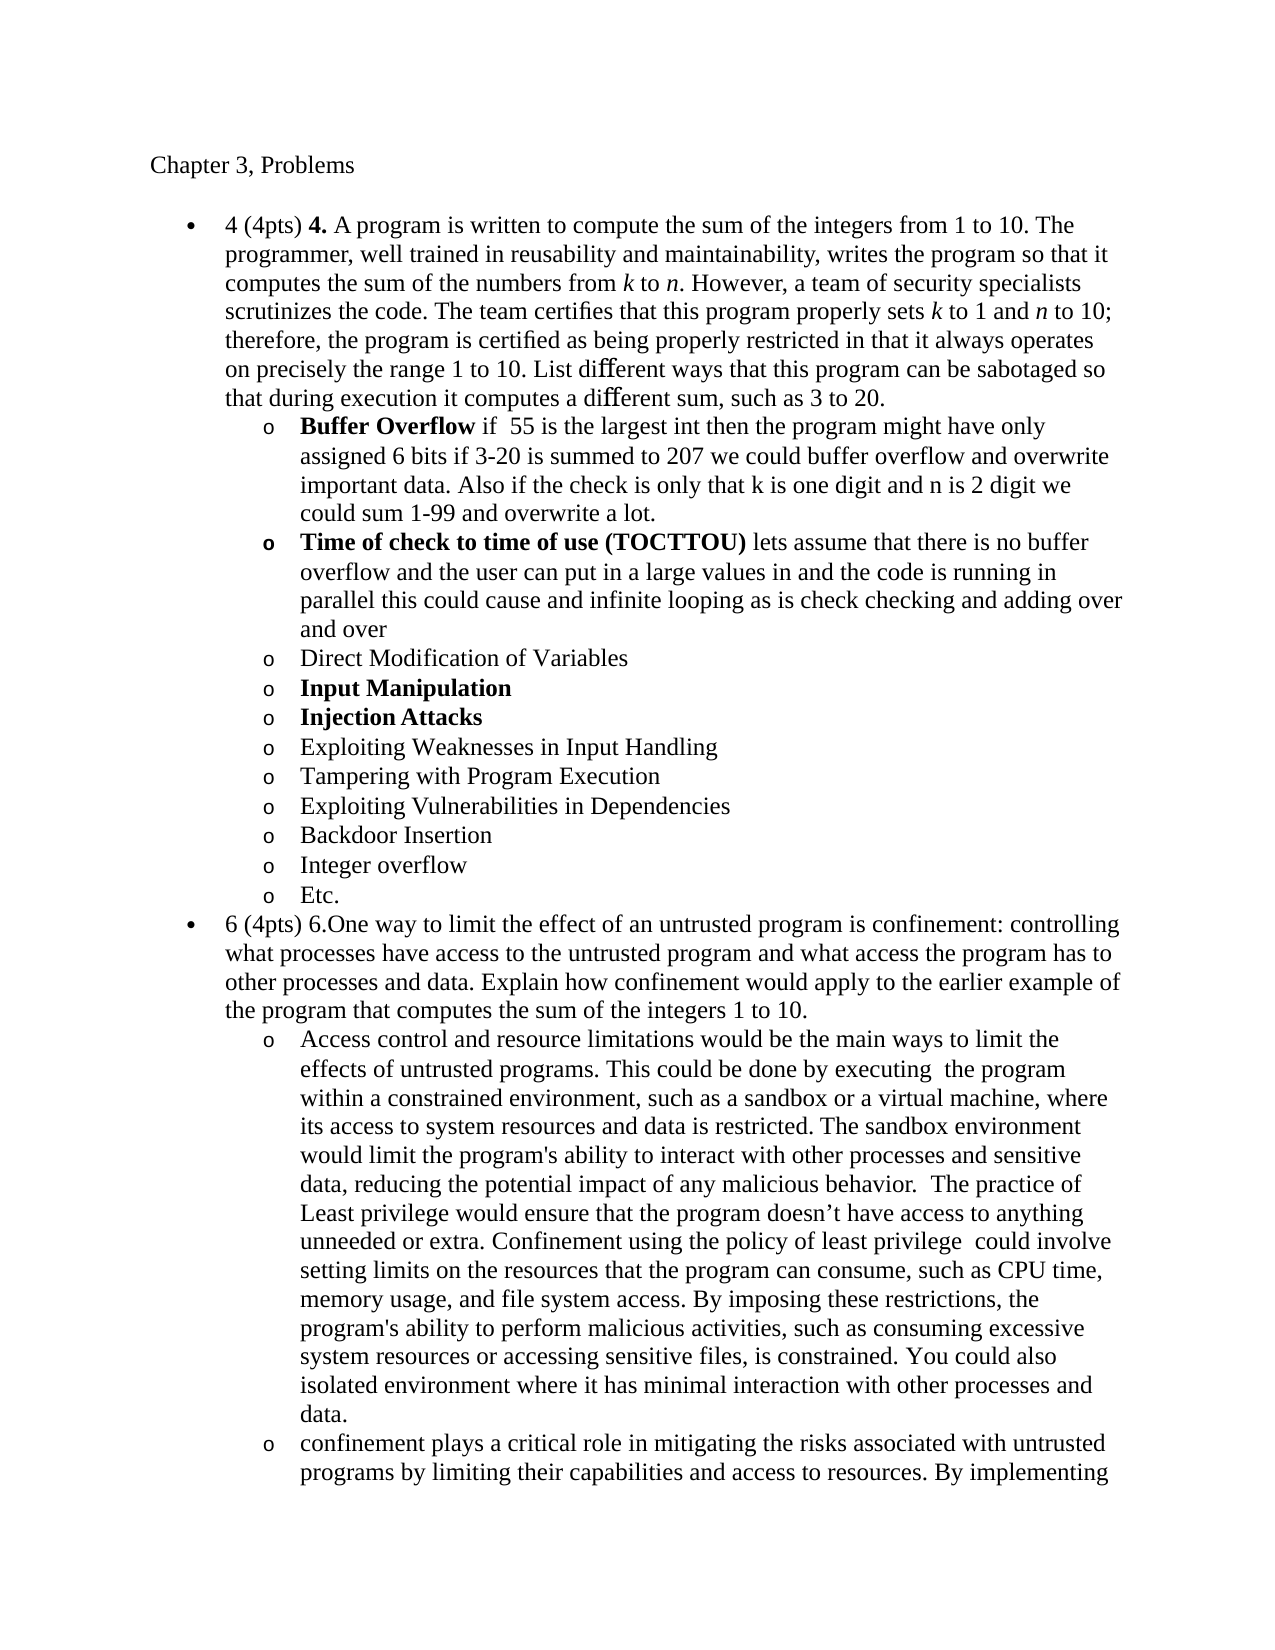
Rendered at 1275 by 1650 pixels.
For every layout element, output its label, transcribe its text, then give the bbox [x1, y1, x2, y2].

list 4 (4pts) 4. A program is written to compute the sum of the integers from 1 to 10. The programmer, well trained in reusability and maintainability, writes the program so that it computes the sum of the numbers from k to n. However, a team of security specialists scrutinizes the code. The team certiﬁes that this program properly sets k to 1 and n to 10; therefore, the program is certiﬁed as being properly restricted in that it always operates on precisely the range 1 to 10. List diﬀerent ways that this program can be sabotaged so that during execution it computes a diﬀerent sum, such as 3 to 20. [187, 210, 1125, 411]
list Buffer Overflow if 55 is the largest int then the program might have only assigned 6 bits if 3-20 is summed to 207 we could buffer overflow and overwrite important data. Also if the check is only that k is one digit and n is 2 digit we could sum 1-99 and overwrite a lot. [262, 411, 1125, 527]
list Backdoor Insertion [262, 821, 1125, 850]
list Access control and resource limitations would be the main ways to limit the effects of untrusted programs. This could be done by executing the program within a constrained environment, such as a sandbox or a virtual machine, where its access to system resources and data is restricted. The sandbox environment would limit the program's ability to interact with other processes and sensitive data, reducing the potential impact of any malicious behavior. The practice of Least privilege would ensure that the program doesn’t have access to anything unneeded or extra. Confinement using the policy of least privilege could involve setting limits on the resources that the program can consume, such as CPU time, memory usage, and file system access. By imposing these restrictions, the program's ability to perform malicious activities, such as consuming excessive system resources or accessing sensitive files, is constrained. You could also isolated environment where it has minimal interaction with other processes and data. [262, 1024, 1125, 1428]
list Injection Attacks [262, 702, 1125, 732]
list Etc. [262, 880, 1125, 909]
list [262, 1428, 1125, 1486]
list Integer overflow [262, 850, 1125, 880]
text Chapter 3, Problems [150, 150, 1125, 179]
list Exploiting Weaknesses in Input Handling [262, 732, 1125, 761]
list Input Manipulation [262, 673, 1125, 702]
list 6 (4pts) 6.One way to limit the effect of an untrusted program is confinement: controlling what processes have access to the untrusted program and what access the program has to other processes and data. Explain how confinement would apply to the earlier example of the program that computes the sum of the integers 1 to 10. [187, 909, 1125, 1024]
list Direct Modification of Variables [262, 643, 1125, 673]
list Time of check to time of use (TOCTTOU) lets assume that there is no buffer overflow and the user can put in a large values in and the code is running in parallel this could cause and infinite looping as is check checking and adding over and over [262, 527, 1125, 643]
list Exploiting Vulnerabilities in Dependencies [262, 791, 1125, 821]
list Tampering with Program Execution [262, 761, 1125, 791]
